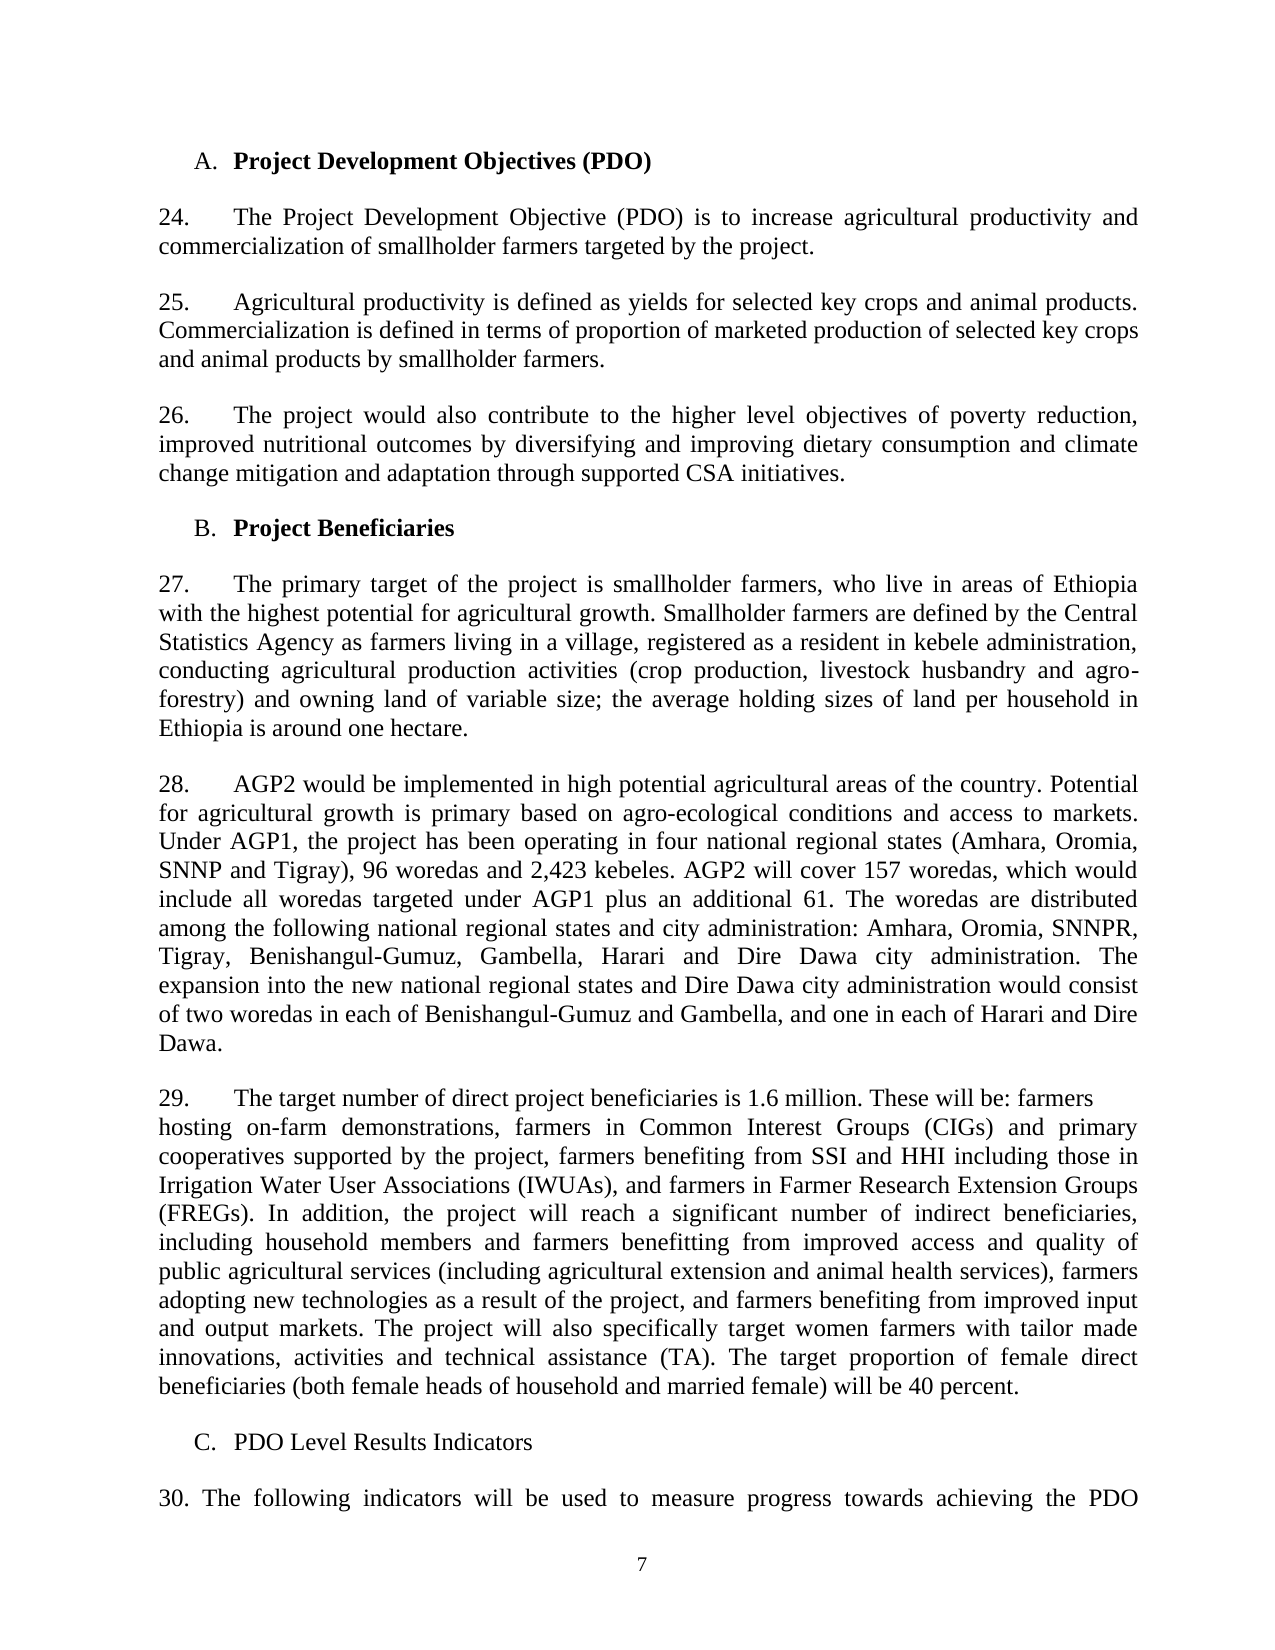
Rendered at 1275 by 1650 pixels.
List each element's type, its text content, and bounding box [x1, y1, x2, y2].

text hosting on-farm demonstrations, farmers in Common Interest Groups (CIGs) and primary cooperatives supported by the project, farmers benefiting from SSI and HHI including those in Irrigation Water User Associations (IWUAs), and farmers in Farmer Research Extension Groups (FREGs). In addition, the project will reach a significant number of indirect beneficiaries, including household members and farmers benefitting from improved access and quality of public agricultural services (including agricultural extension and animal health services), farmers adopting new technologies as a result of the project, and farmers benefiting from improved input and output markets. The project will also specifically target women farmers with tailor made innovations, activities and technical assistance (TA). The target proportion of female direct beneficiaries (both female heads of household and married female) will be 40 percent. [158, 1112, 1139, 1400]
list PDO Level Results Indicators [121, 1427, 1139, 1456]
list AGP2 would be implemented in high potential agricultural areas of the country. Potential for agricultural growth is primary based on agro-ecological conditions and access to markets. Under AGP1, the project has been operating in four national regional states (Amhara, Oromia, SNNP and Tigray), 96 woredas and 2,423 kebeles. AGP2 will cover 157 woredas, which would include all woredas targeted under AGP1 plus an additional 61. The woredas are distributed among the following national regional states and city administration: Amhara, Oromia, SNNPR, Tigray, Benishangul-Gumuz, Gambella, Harari and Dire Dawa city administration. The expansion into the new national regional states and Dire Dawa city administration would consist of two woredas in each of Benishangul-Gumuz and Gambella, and one in each of Harari and Dire Dawa. [158, 769, 1139, 1056]
list The target number of direct project beneficiaries is 1.6 million. These will be: farmers [121, 1083, 1139, 1112]
list The Project Development Objective (PDO) is to increase agricultural productivity and commercialization of smallholder farmers targeted by the project. [158, 202, 1139, 260]
subtitle Project Development Objectives (PDO) [121, 146, 1139, 175]
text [158, 1483, 1139, 1511]
list Agricultural productivity is defined as yields for selected key crops and animal products. Commercialization is defined in terms of proportion of marketed production of selected key crops and animal products by smallholder farmers. [158, 287, 1139, 373]
list The project would also contribute to the higher level objectives of poverty reduction, improved nutritional outcomes by diversifying and improving dietary consumption and climate change mitigation and adaptation through supported CSA initiatives. [158, 400, 1139, 486]
subtitle Project Beneficiaries [121, 513, 1139, 542]
list The primary target of the project is smallholder farmers, who live in areas of Ethiopia with the highest potential for agricultural growth. Smallholder farmers are defined by the Central Statistics Agency as farmers living in a village, registered as a resident in kebele administration, conducting agricultural production activities (crop production, livestock husbandry and agroforestry) and owning land of variable size; the average holding sizes of land per household in Ethiopia is around one hectare. [158, 569, 1139, 742]
